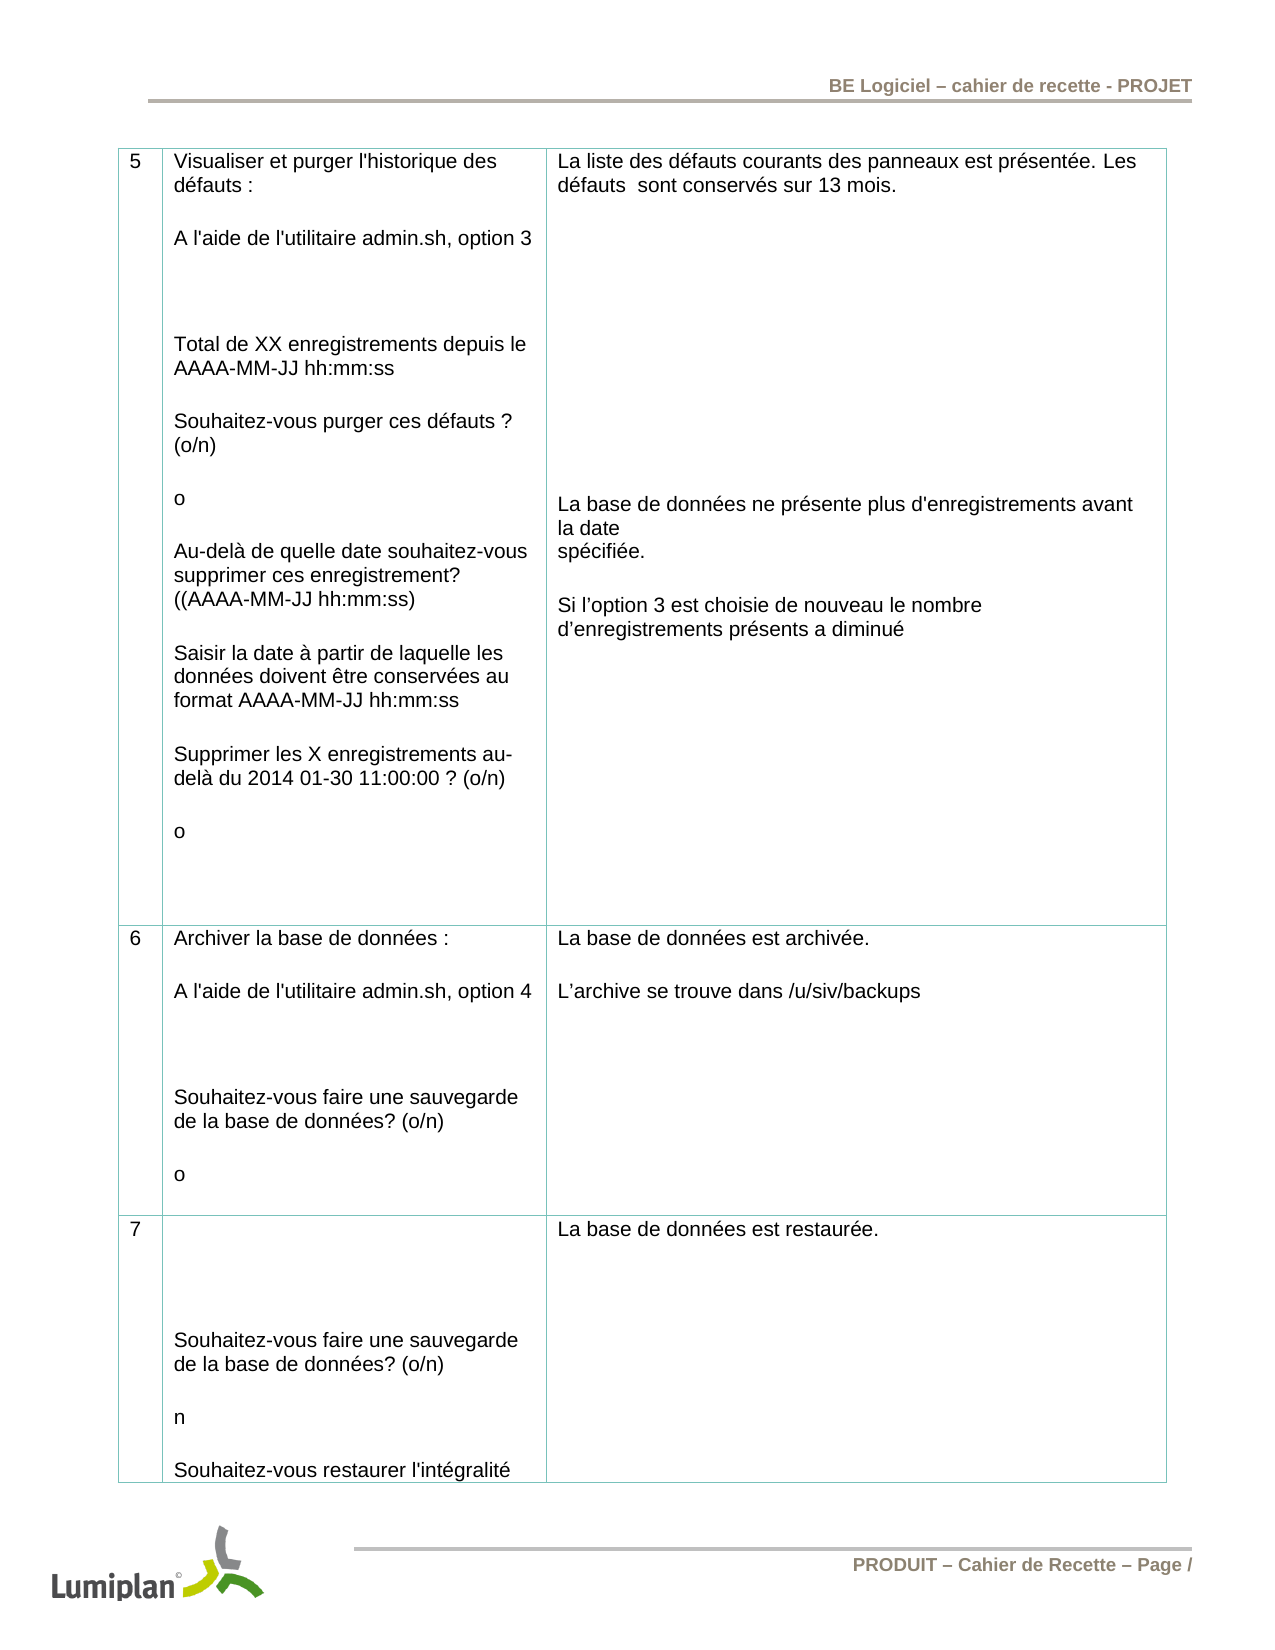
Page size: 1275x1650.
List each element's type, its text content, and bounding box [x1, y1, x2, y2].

table_header La liste des défauts courants des panneaux est présentée. Les défauts sont conservés sur 13 mois. La base de données ne présente plus d'enregistrements avant la date spécifiée. Si l’option 3 est choisie de nouveau le nombre d’enregistrements présents a diminué [547, 149, 1166, 925]
table_header 6 [119, 926, 162, 1215]
table_header 7 [119, 1216, 162, 1482]
table_header Archiver la base de données : A l'aide de l'utilitaire admin.sh, option 4 Souhaitez-vous faire une sauvegarde de la base de données? (o/n) o [163, 926, 546, 1215]
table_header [163, 1216, 546, 1482]
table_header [547, 1216, 1166, 1482]
picture [44, 1519, 270, 1608]
table_header Visualiser et purger l'historique des défauts : A l'aide de l'utilitaire admin.sh, option 3 Total de XX enregistrements depuis le AAAA-MM-JJ hh:mm:ss Souhaitez-vous purger ces défauts ? (o/n) o Au-delà de quelle date souhaitez-vous supprimer ces enregistrement? ((AAAA-MM-JJ hh:mm:ss) Saisir la date à partir de laquelle les données doivent être conservées au format AAAA-MM-JJ hh:mm:ss Supprimer les X enregistrements au-delà du 2014 01-30 11:00:00 ? (o/n) o [163, 149, 546, 925]
table_header 5 [119, 149, 162, 925]
table_header La base de données est archivée. L’archive se trouve dans /u/siv/backups [547, 926, 1166, 1215]
